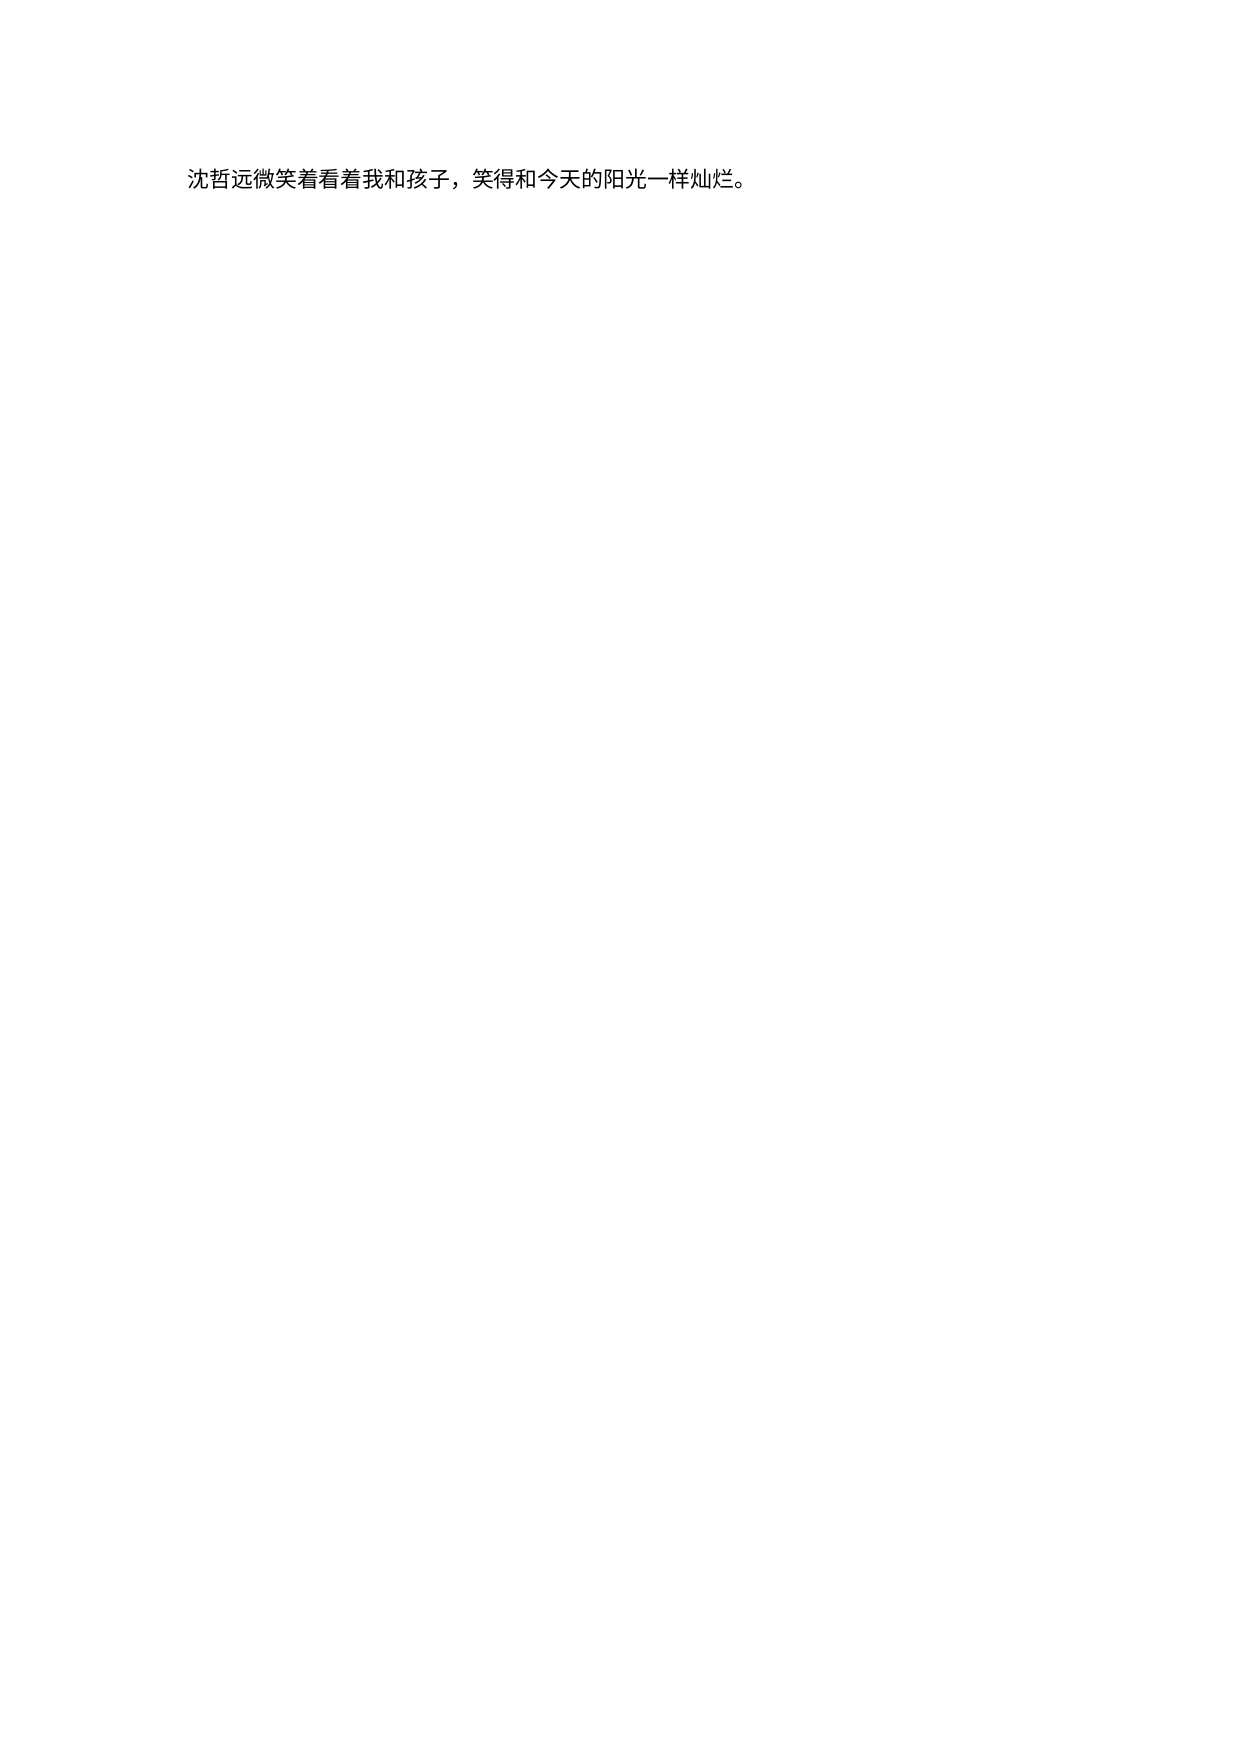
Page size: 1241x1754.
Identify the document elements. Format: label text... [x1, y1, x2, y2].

text 沈哲远微笑着看着我和孩子，笑得和今天的阳光一样灿烂。 [187, 162, 1053, 194]
